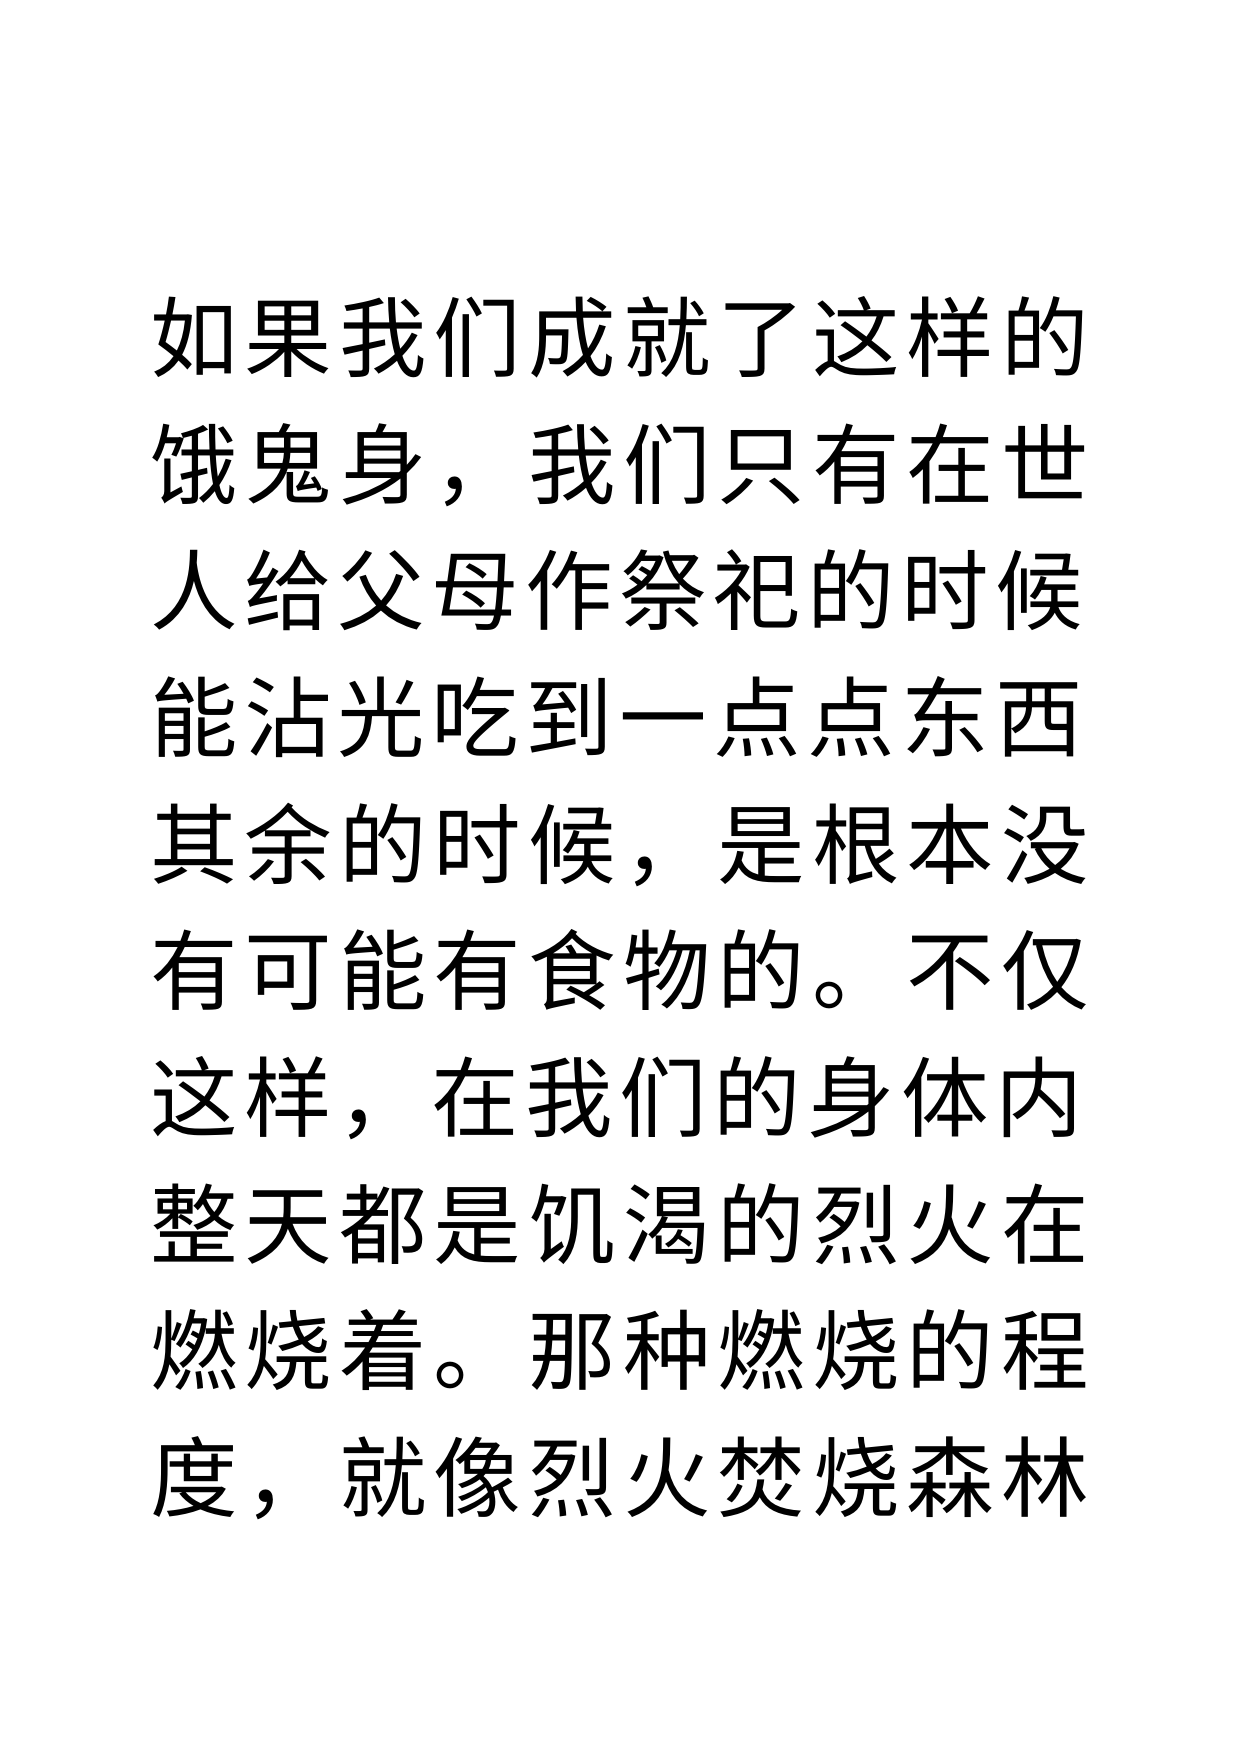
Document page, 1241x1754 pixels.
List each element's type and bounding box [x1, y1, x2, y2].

text [150, 269, 1090, 1536]
